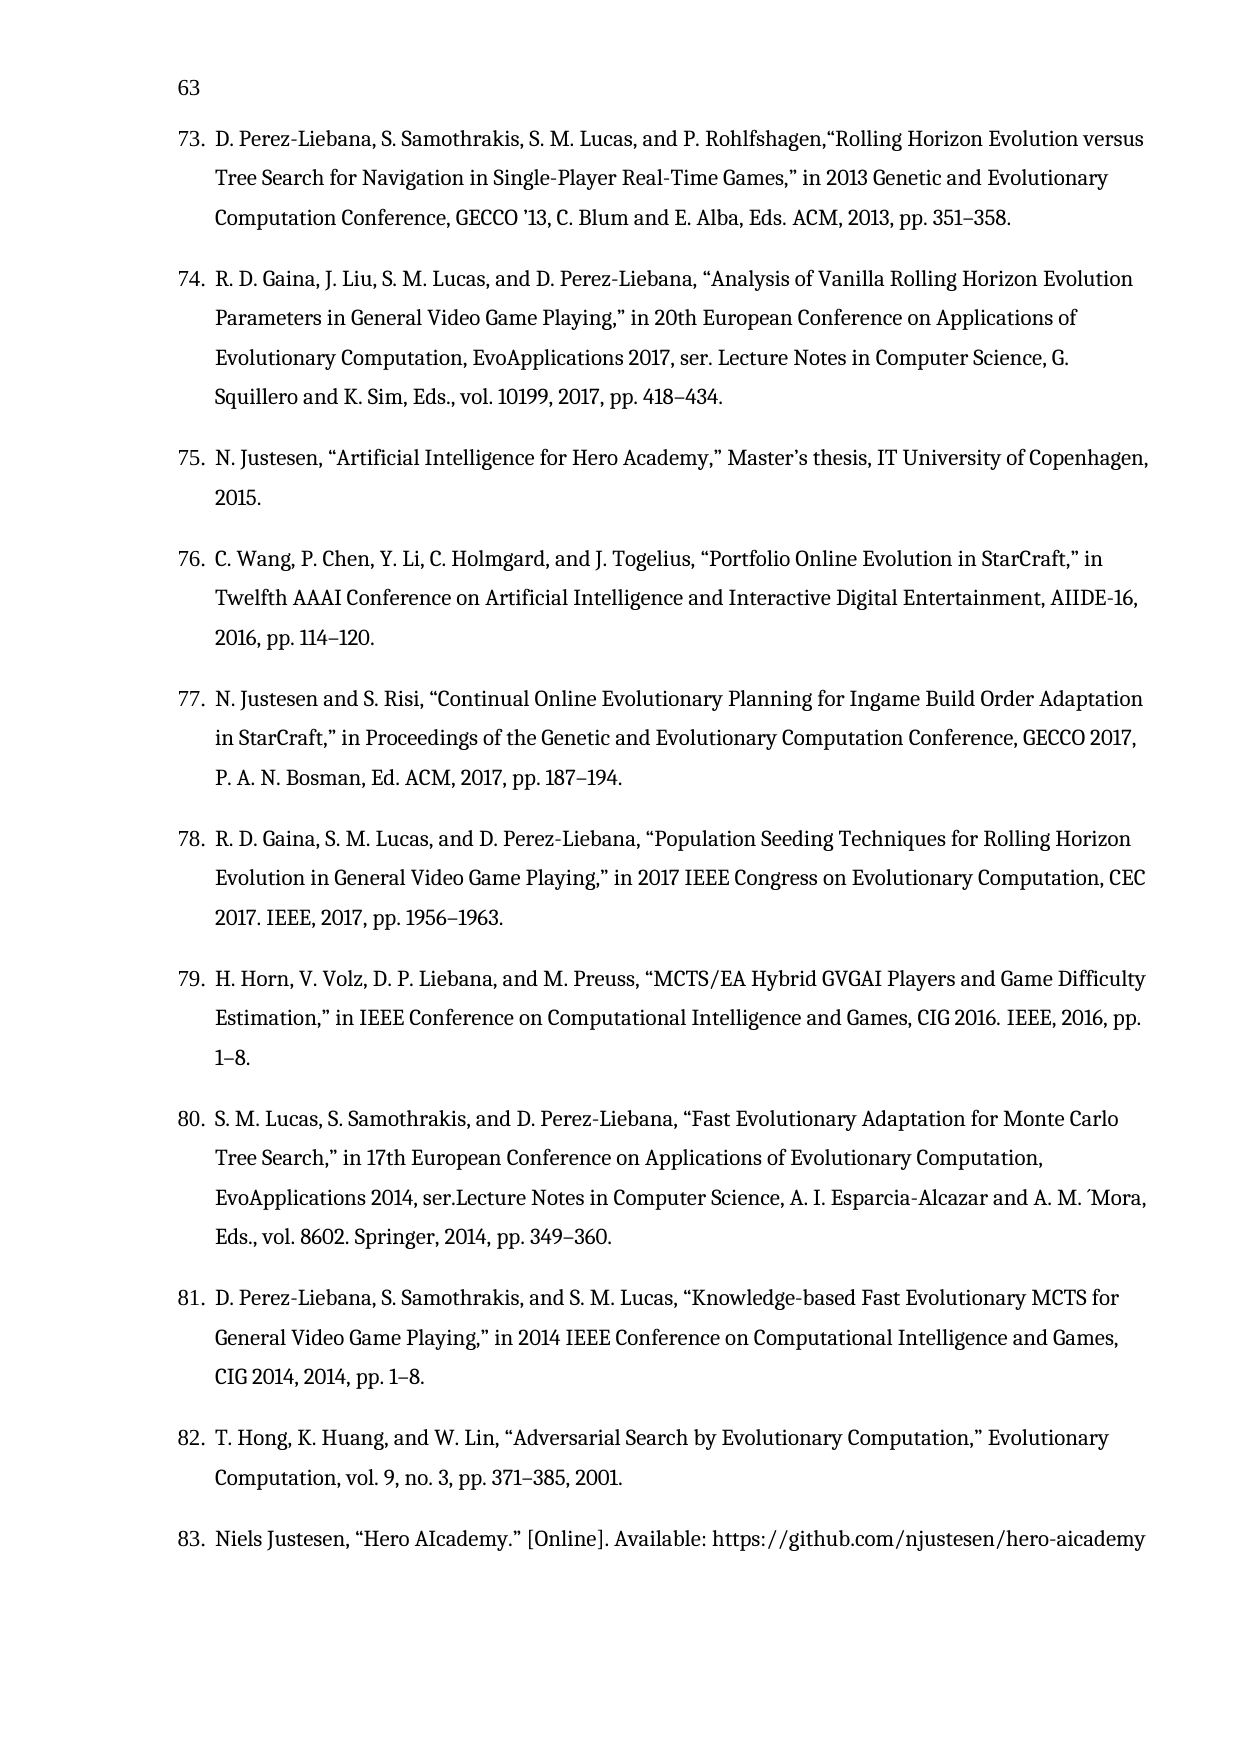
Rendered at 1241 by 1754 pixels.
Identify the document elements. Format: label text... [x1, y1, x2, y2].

list R. D. Gaina, J. Liu, S. M. Lucas, and D. Perez-Liebana, “Analysis of Vanilla Rolling Horizon Evolution Parameters in General Video Game Playing,” in 20th European Conference on Applications of Evolutionary Computation, EvoApplications 2017, ser. Lecture Notes in Computer Science, G. Squillero and K. Sim, Eds., vol. 10199, 2017, pp. 418–434. [177, 265, 1152, 410]
list S. M. Lucas, S. Samothrakis, and D. Perez-Liebana, “Fast Evolutionary Adaptation for Monte Carlo Tree Search,” in 17th European Conference on Applications of Evolutionary Computation, EvoApplications 2014, ser.Lecture Notes in Computer Science, A. I. Esparcia-Alcazar and A. M. ´Mora, Eds., vol. 8602. Springer, 2014, pp. 349–360. [177, 1105, 1152, 1250]
list H. Horn, V. Volz, D. P. Liebana, and M. Preuss, “MCTS/EA Hybrid GVGAI Players and Game Difficulty Estimation,” in IEEE Conference on Computational Intelligence and Games, CIG 2016. IEEE, 2016, pp. 1–8. [177, 965, 1152, 1071]
list N. Justesen and S. Risi, “Continual Online Evolutionary Planning for Ingame Build Order Adaptation in StarCraft,” in Proceedings of the Genetic and Evolutionary Computation Conference, GECCO 2017, P. A. N. Bosman, Ed. ACM, 2017, pp. 187–194. [177, 685, 1152, 791]
list Niels Justesen, “Hero AIcademy.” [Online]. Available: https://github.com/njustesen/hero-aicademy [177, 1525, 1152, 1552]
list T. Hong, K. Huang, and W. Lin, “Adversarial Search by Evolutionary Computation,” Evolutionary Computation, vol. 9, no. 3, pp. 371–385, 2001. [177, 1424, 1152, 1491]
list D. Perez-Liebana, S. Samothrakis, S. M. Lucas, and P. Rohlfshagen,“Rolling Horizon Evolution versus Tree Search for Navigation in Single-Player Real-Time Games,” in 2013 Genetic and Evolutionary Computation Conference, GECCO ’13, C. Blum and E. Alba, Eds. ACM, 2013, pp. 351–358. [177, 125, 1152, 231]
list D. Perez-Liebana, S. Samothrakis, and S. M. Lucas, “Knowledge-based Fast Evolutionary MCTS for General Video Game Playing,” in 2014 IEEE Conference on Computational Intelligence and Games, CIG 2014, 2014, pp. 1–8. [177, 1284, 1152, 1390]
list R. D. Gaina, S. M. Lucas, and D. Perez-Liebana, “Population Seeding Techniques for Rolling Horizon Evolution in General Video Game Playing,” in 2017 IEEE Congress on Evolutionary Computation, CEC 2017. IEEE, 2017, pp. 1956–1963. [177, 825, 1152, 931]
list C. Wang, P. Chen, Y. Li, C. Holmgard, and J. Togelius, “Portfolio Online Evolution in StarCraft,” in Twelfth AAAI Conference on Artificial Intelligence and Interactive Digital Entertainment, AIIDE-16, 2016, pp. 114–120. [177, 545, 1152, 651]
list N. Justesen, “Artificial Intelligence for Hero Academy,” Master’s thesis, IT University of Copenhagen, 2015. [177, 444, 1152, 511]
